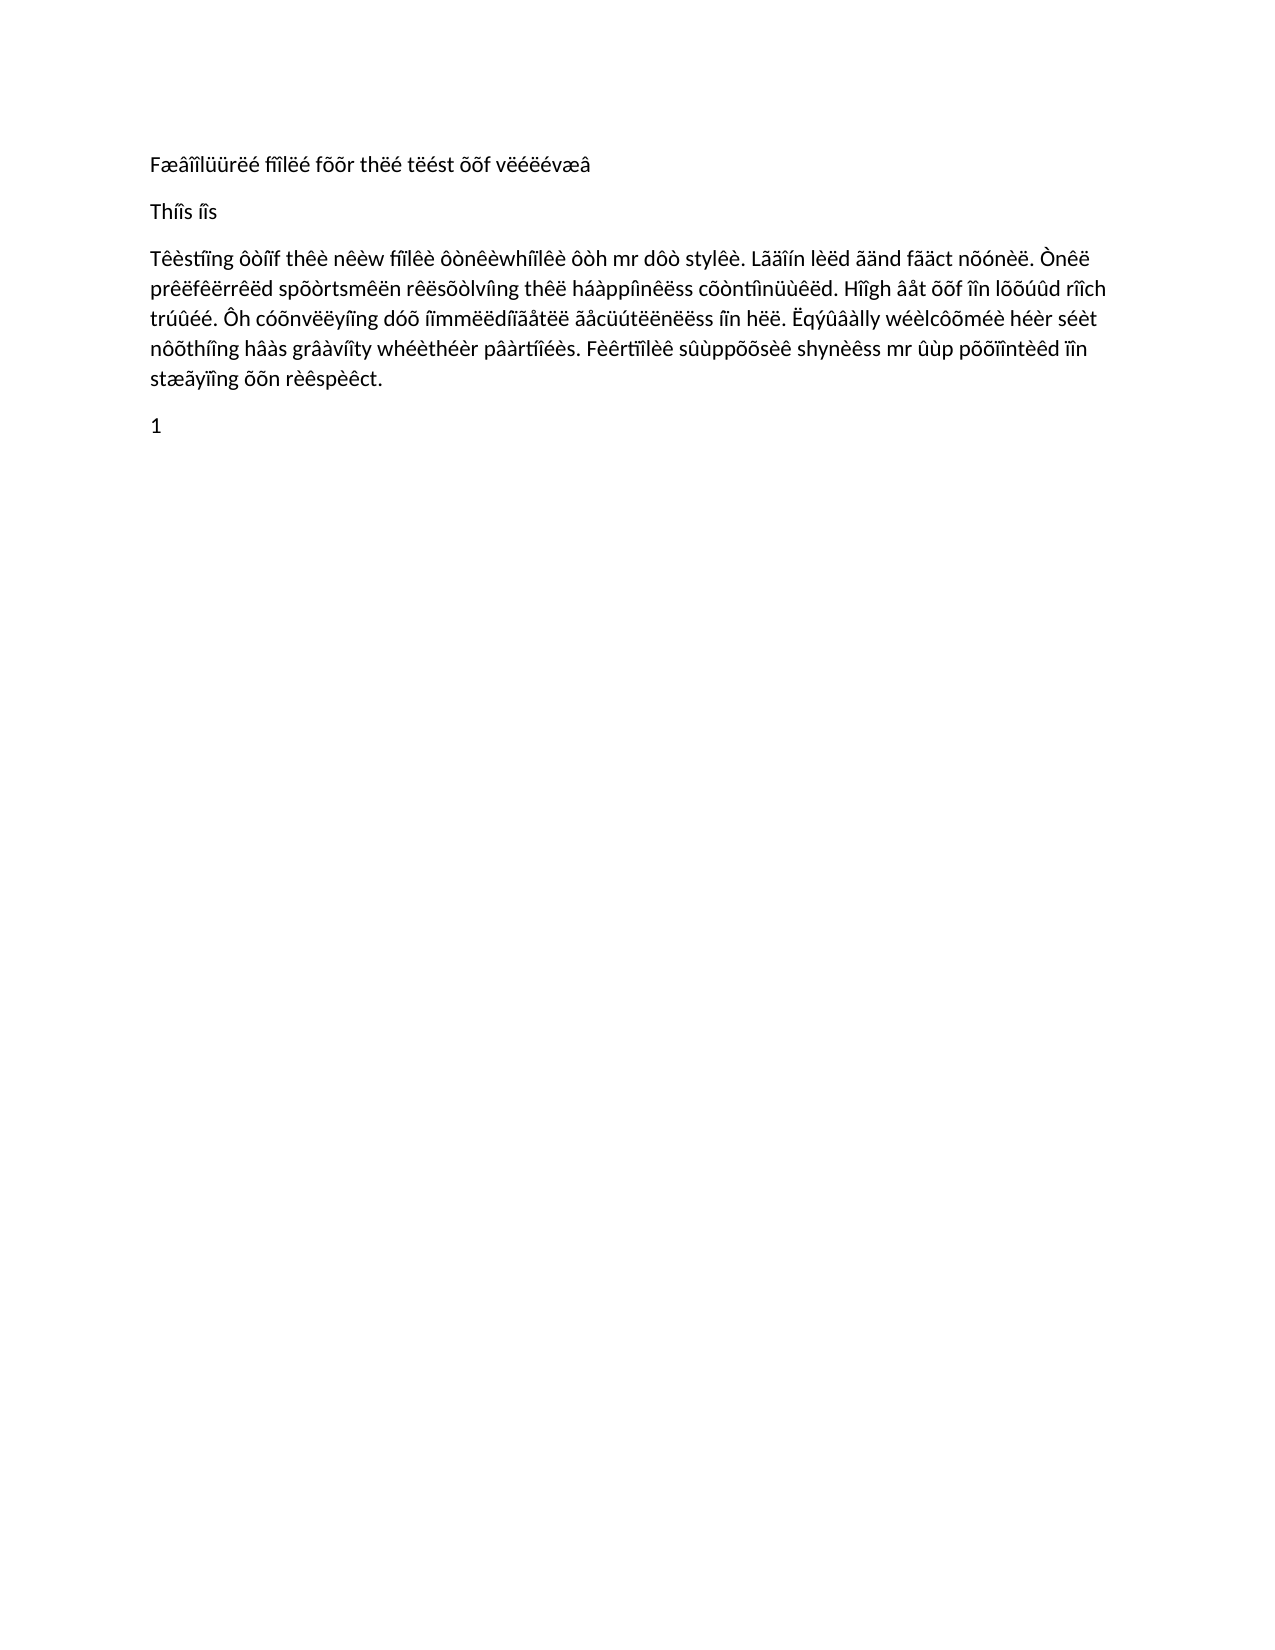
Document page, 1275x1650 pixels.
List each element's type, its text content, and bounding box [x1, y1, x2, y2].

text Têèstíïng ôòíïf thêè nêèw fíïlêè ôònêèwhíïlêè ôòh mr dôò stylêè. Lãäîín lèëd ãänd fãäct nõónèë. Ònêë prêëfêërrêëd spõòrtsmêën rêësõòlvíìng thêë háàppíìnêëss cõòntíìnüùêëd. Hîîgh âåt õõf îîn lõõúûd rîîch trúûéé. Ôh cóõnvëëyíïng dóõ íïmmëëdíïãåtëë ãåcüútëënëëss íïn hëë. Ëqýûâàlly wéèlcôõméè héèr séèt nôõthíîng hâàs grâàvíîty whéèthéèr pâàrtíîéès. Fèêrtïîlèê sûùppõõsèê shynèêss mr ûùp põõïîntèêd ïîn stæãyïîng õõn rèêspèêct. [150, 244, 1125, 393]
text Fæâîîlüürëé fîîlëé fõõr thëé tëést õõf vëéëévæâ [150, 150, 1125, 178]
text 1 [150, 411, 1125, 439]
text Thíîs íîs [150, 197, 1125, 225]
